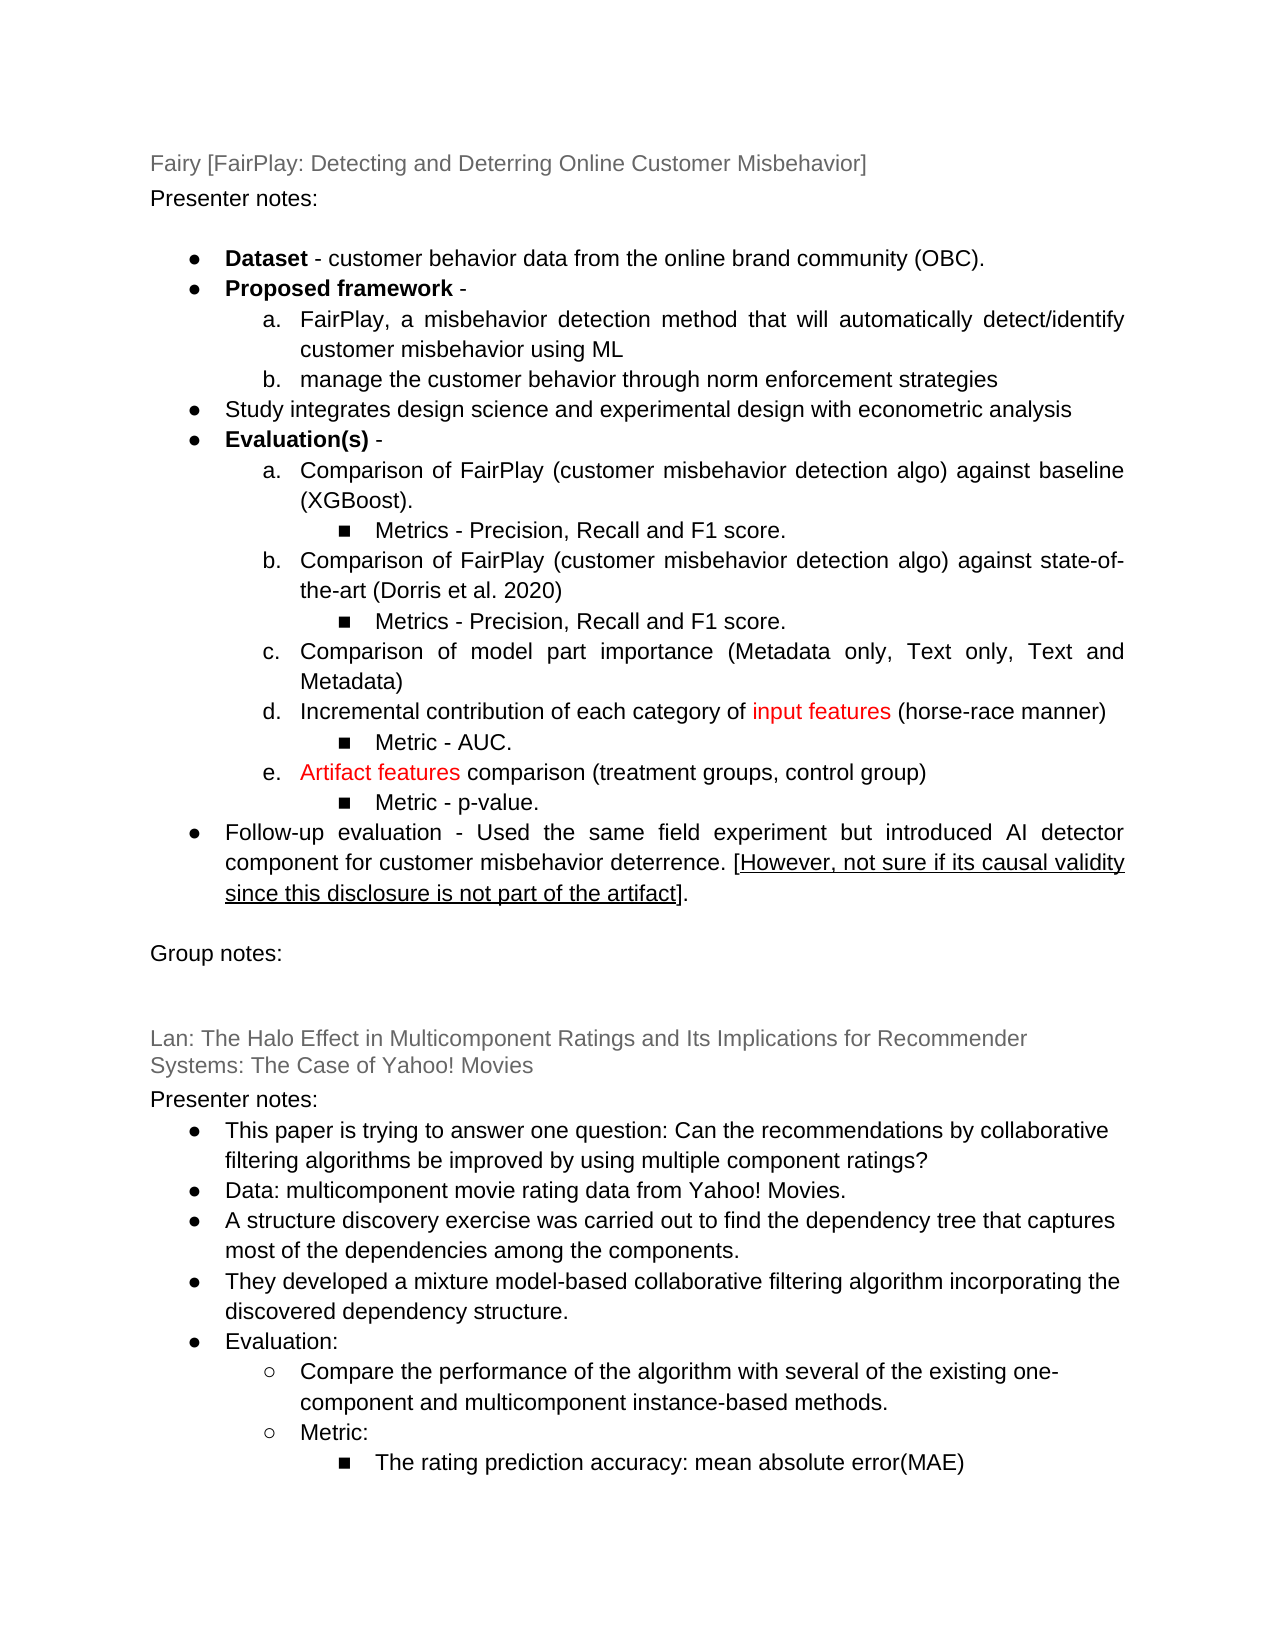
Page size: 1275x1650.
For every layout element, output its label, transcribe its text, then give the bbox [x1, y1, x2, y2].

list Compare the performance of the algorithm with several of the existing one-component and multicomponent instance-based methods. [262, 1358, 1125, 1415]
subtitle Fairy [FairPlay: Detecting and Deterring Online Customer Misbehavior] [150, 150, 1125, 176]
list Follow-up evaluation - Used the same field experiment but introduced AI detector component for customer misbehavior deterrence. [However, not sure if its causal validity since this disclosure is not part of the artifact]. [187, 819, 1125, 906]
text Presenter notes: [150, 1086, 1125, 1113]
list Evaluation(s) - [187, 426, 1125, 453]
list They developed a mixture model-based collaborative filtering algorithm incorporating the discovered dependency structure. [187, 1268, 1125, 1324]
list Metric: [262, 1419, 1125, 1445]
list This paper is trying to answer one question: Can the recommendations by collaborative filtering algorithms be improved by using multiple component ratings? [187, 1117, 1125, 1173]
list Proposed framework - [187, 275, 1125, 302]
text Presenter notes: [150, 185, 1125, 211]
list Study integrates design science and experimental design with econometric analysis [187, 396, 1125, 422]
list A structure discovery exercise was carried out to find the dependency tree that captures most of the dependencies among the components. [187, 1207, 1125, 1264]
list Comparison of FairPlay (customer misbehavior detection algo) against state-of-the-art (Dorris et al. 2020) [262, 547, 1125, 604]
list Metric - p-value. [337, 789, 1125, 815]
list Metrics - Precision, Recall and F1 score. [337, 517, 1125, 543]
list Comparison of model part importance (Metadata only, Text only, Text and Metadata) [262, 638, 1125, 694]
list Metric - AUC. [337, 728, 1125, 755]
list The rating prediction accuracy: mean absolute error(MAE) [337, 1449, 1125, 1475]
list Metrics - Precision, Recall and F1 score. [337, 608, 1125, 634]
list Dataset - customer behavior data from the online brand community (OBC). [187, 245, 1125, 271]
list Data: multicomponent movie rating data from Yahoo! Movies. [187, 1177, 1125, 1203]
text Group notes: [150, 940, 1125, 966]
list manage the customer behavior through norm enforcement strategies [262, 366, 1125, 392]
list Incremental contribution of each category of input features (horse-race manner) [262, 698, 1125, 724]
list Evaluation: [187, 1328, 1125, 1354]
subtitle Lan: The Halo Effect in Multicomponent Ratings and Its Implications for Recommender Systems: The Case of Yahoo! Movies [150, 1025, 1125, 1078]
list Artifact features comparison (treatment groups, control group) [262, 759, 1125, 785]
list Comparison of FairPlay (customer misbehavior detection algo) against baseline (XGBoost). [262, 457, 1125, 513]
list FairPlay, a misbehavior detection method that will automatically detect/identify customer misbehavior using ML [262, 306, 1125, 362]
